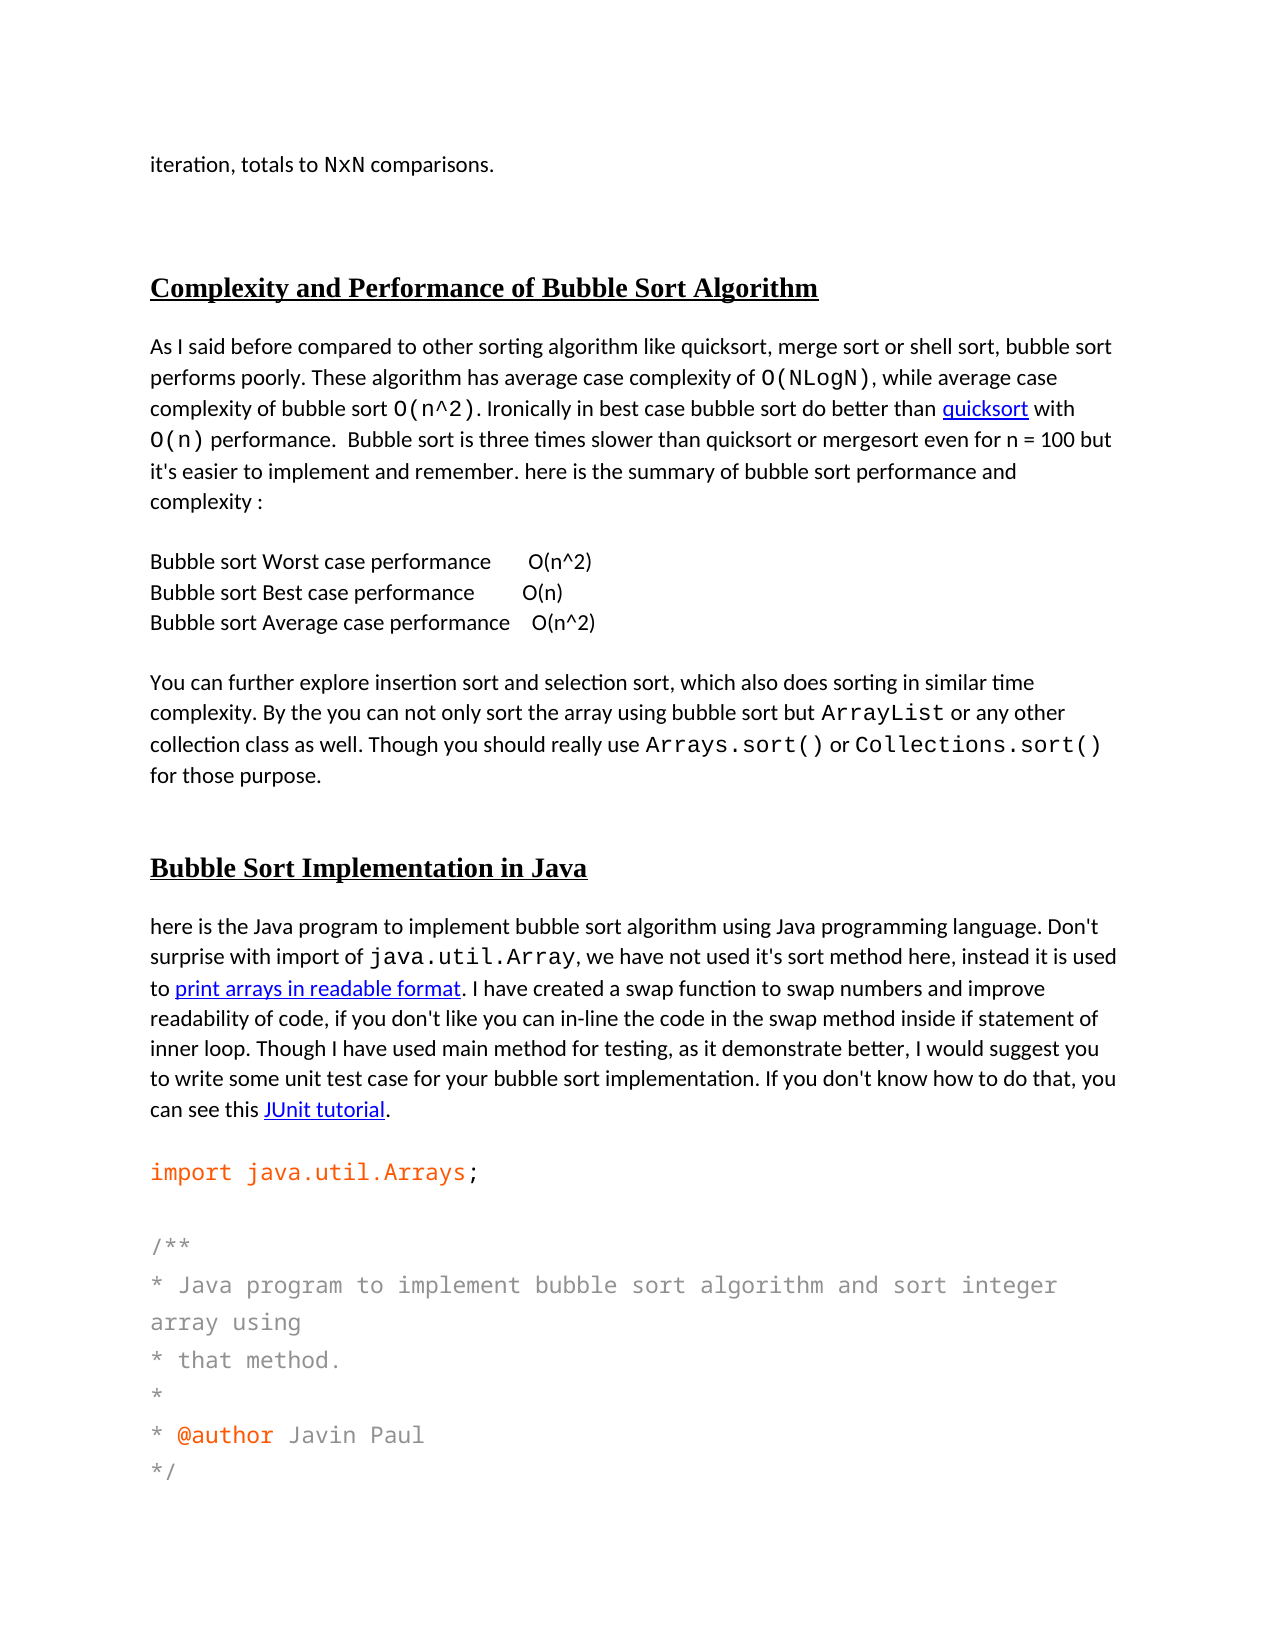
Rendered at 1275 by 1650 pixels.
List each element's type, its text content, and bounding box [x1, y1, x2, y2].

text * Java program to implement bubble sort algorithm and sort integer array using [150, 1262, 1125, 1337]
subtitle Bubble Sort Implementation in Java [150, 851, 1125, 883]
text import java.util.Arrays; [150, 1150, 1125, 1187]
text */ [150, 1450, 1125, 1487]
subtitle Complexity and Performance of Bubble Sort Algorithm [150, 271, 1125, 303]
text * [150, 1375, 1125, 1412]
text As I said before compared to other sorting algorithm like quicksort, merge sort or shell sort, bubble sort performs poorly. These algorithm has average case complexity of O(NLogN), while average case complexity of bubble sort O(n^2). Ironically in best case bubble sort do better than quicksort with O(n) performance. Bubble sort is three times slower than quicksort or mergesort even for n = 100 but it's easier to implement and remember. here is the summary of bubble sort performance and complexity : Bubble sort Worst case performance O(n^2) Bubble sort Best case performance O(n) Bubble sort Average case performance O(n^2) You can further explore insertion sort and selection sort, which also does sorting in similar time complexity. By the you can not only sort the array using bubble sort but ArrayList or any other collection class as well. Though you should really use Arrays.sort() or Collections.sort() for those purpose. [150, 332, 1125, 819]
text * @author Javin Paul [150, 1412, 1125, 1450]
text * that method. [150, 1337, 1125, 1375]
text /** [150, 1225, 1125, 1262]
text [150, 150, 1125, 239]
text here is the Java program to implement bubble sort algorithm using Java programming language. Don't surprise with import of java.util.Array, we have not used it's sort method here, instead it is used to print arrays in readable format. I have created a swap function to swap numbers and improve readability of code, if you don't like you can in-line the code in the swap method inside if statement of inner loop. Though I have used main method for testing, as it demonstrate better, I would suggest you to write some unit test case for your bubble sort implementation. If you don't know how to do that, you can see this JUnit tutorial. [150, 912, 1125, 1123]
